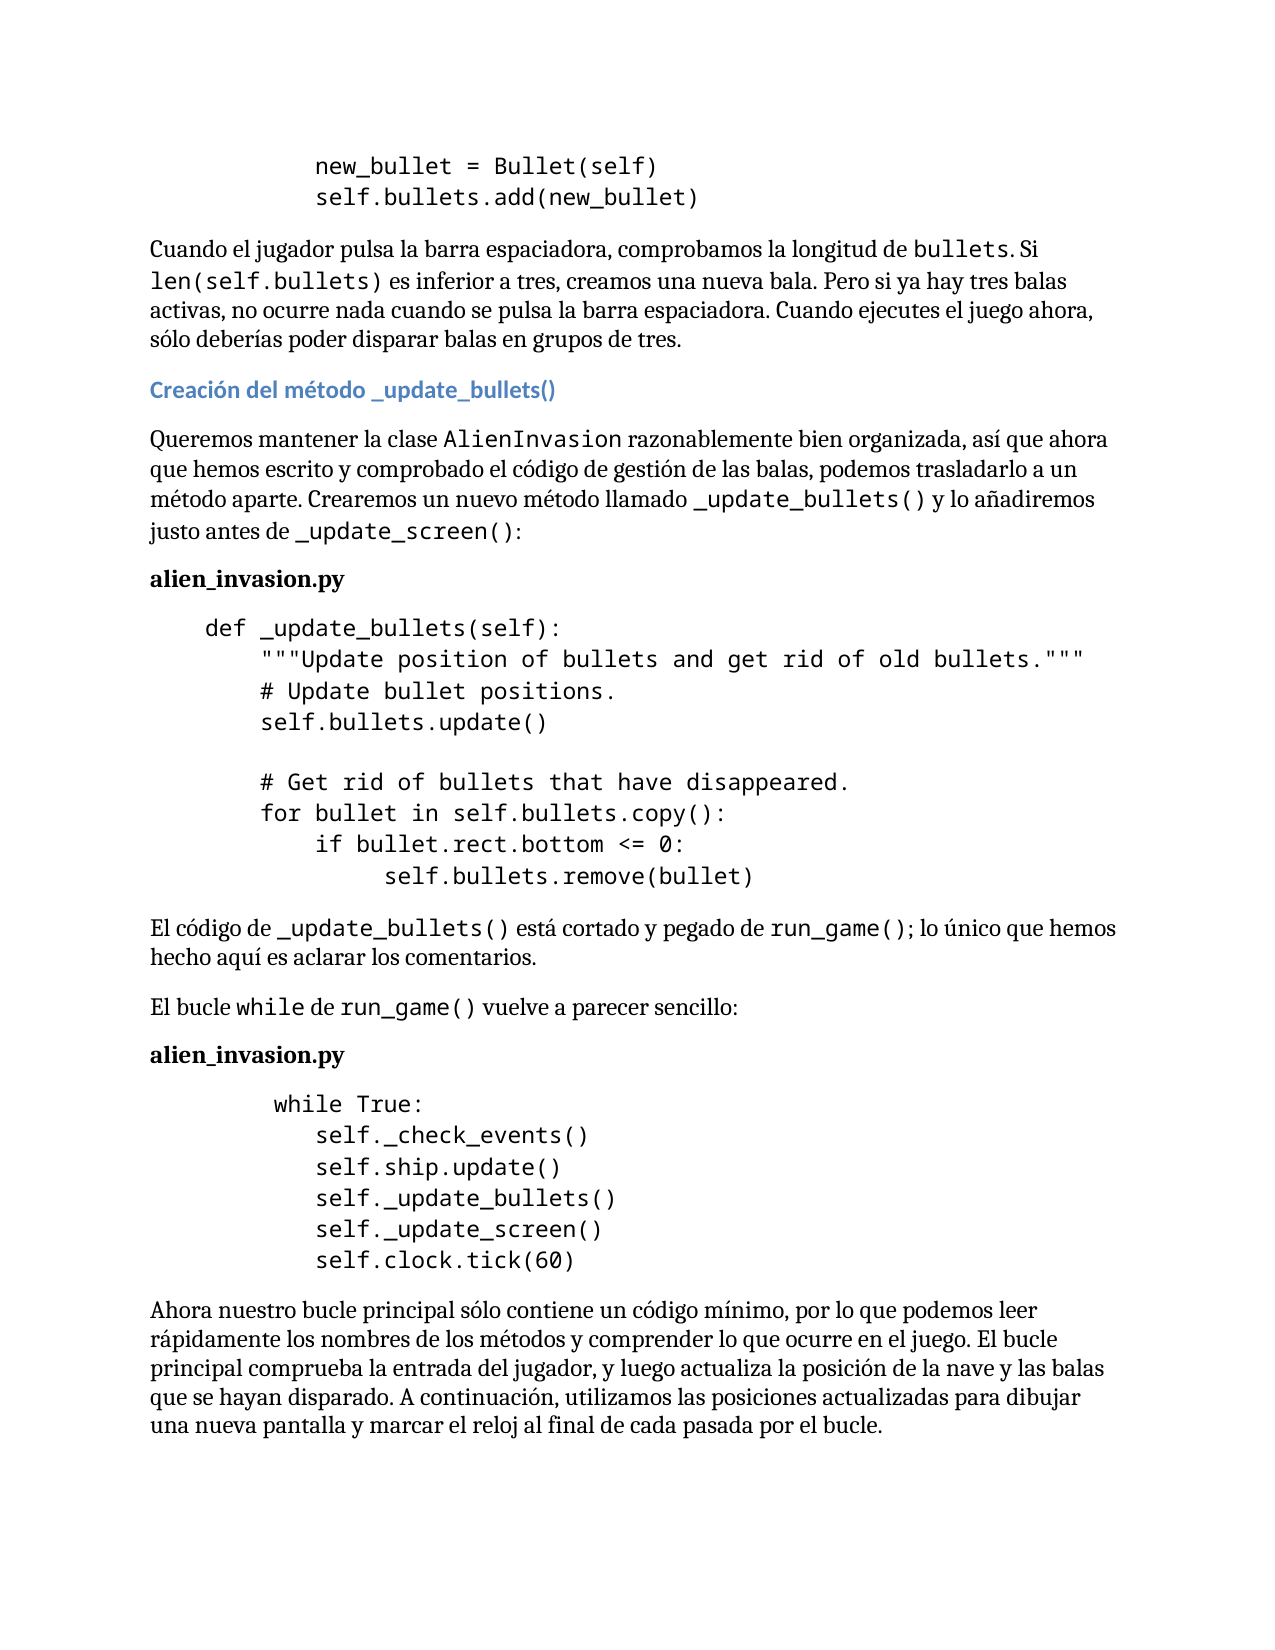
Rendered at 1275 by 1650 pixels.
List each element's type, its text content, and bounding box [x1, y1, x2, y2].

text def _update_bullets(self): """Update position of bullets and get rid of old bullets.""" # Update bullet positions. self.bullets.update() # Get rid of bullets that have disappeared. for bullet in self.bullets.copy(): if bullet.rect.bottom <= 0: self.bullets.remove(bullet) [150, 612, 1125, 891]
text alien_invasion.py [150, 1041, 1125, 1069]
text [150, 150, 1125, 212]
text alien_invasion.py [150, 565, 1125, 593]
text El código de _update_bullets() está cortado y pegado de run_game(); lo único que hemos hecho aquí es aclarar los comentarios. [150, 912, 1125, 972]
text Cuando el jugador pulsa la barra espaciadora, comprobamos la longitud de bullets. Si len(self.bullets) es inferior a tres, creamos una nueva bala. Pero si ya hay tres balas activas, no ocurre nada cuando se pulsa la barra espaciadora. Cuando ejecutes el juego ahora, sólo deberías poder disparar balas en grupos de tres. [150, 233, 1125, 353]
text while True: self._check_events() self.ship.update() self._update_bullets() self._update_screen() self.clock.tick(60) [150, 1088, 1125, 1276]
subtitle Creación del método _update_bullets() [150, 374, 1125, 405]
text El bucle while de run_game() vuelve a parecer sencillo: [150, 991, 1125, 1022]
text Ahora nuestro bucle principal sólo contiene un código mínimo, por lo que podemos leer rápidamente los nombres de los métodos y comprender lo que ocurre en el juego. El bucle principal comprueba la entrada del jugador, y luego actualiza la posición de la nave y las balas que se hayan disparado. A continuación, utilizamos las posiciones actualizadas para dibujar una nueva pantalla y marcar el reloj al final de cada pasada por el bucle. [150, 1296, 1125, 1440]
text Queremos mantener la clase AlienInvasion razonablemente bien organizada, así que ahora que hemos escrito y comprobado el código de gestión de las balas, podemos trasladarlo a un método aparte. Crearemos un nuevo método llamado _update_bullets() y lo añadiremos justo antes de _update_screen(): [150, 423, 1125, 546]
